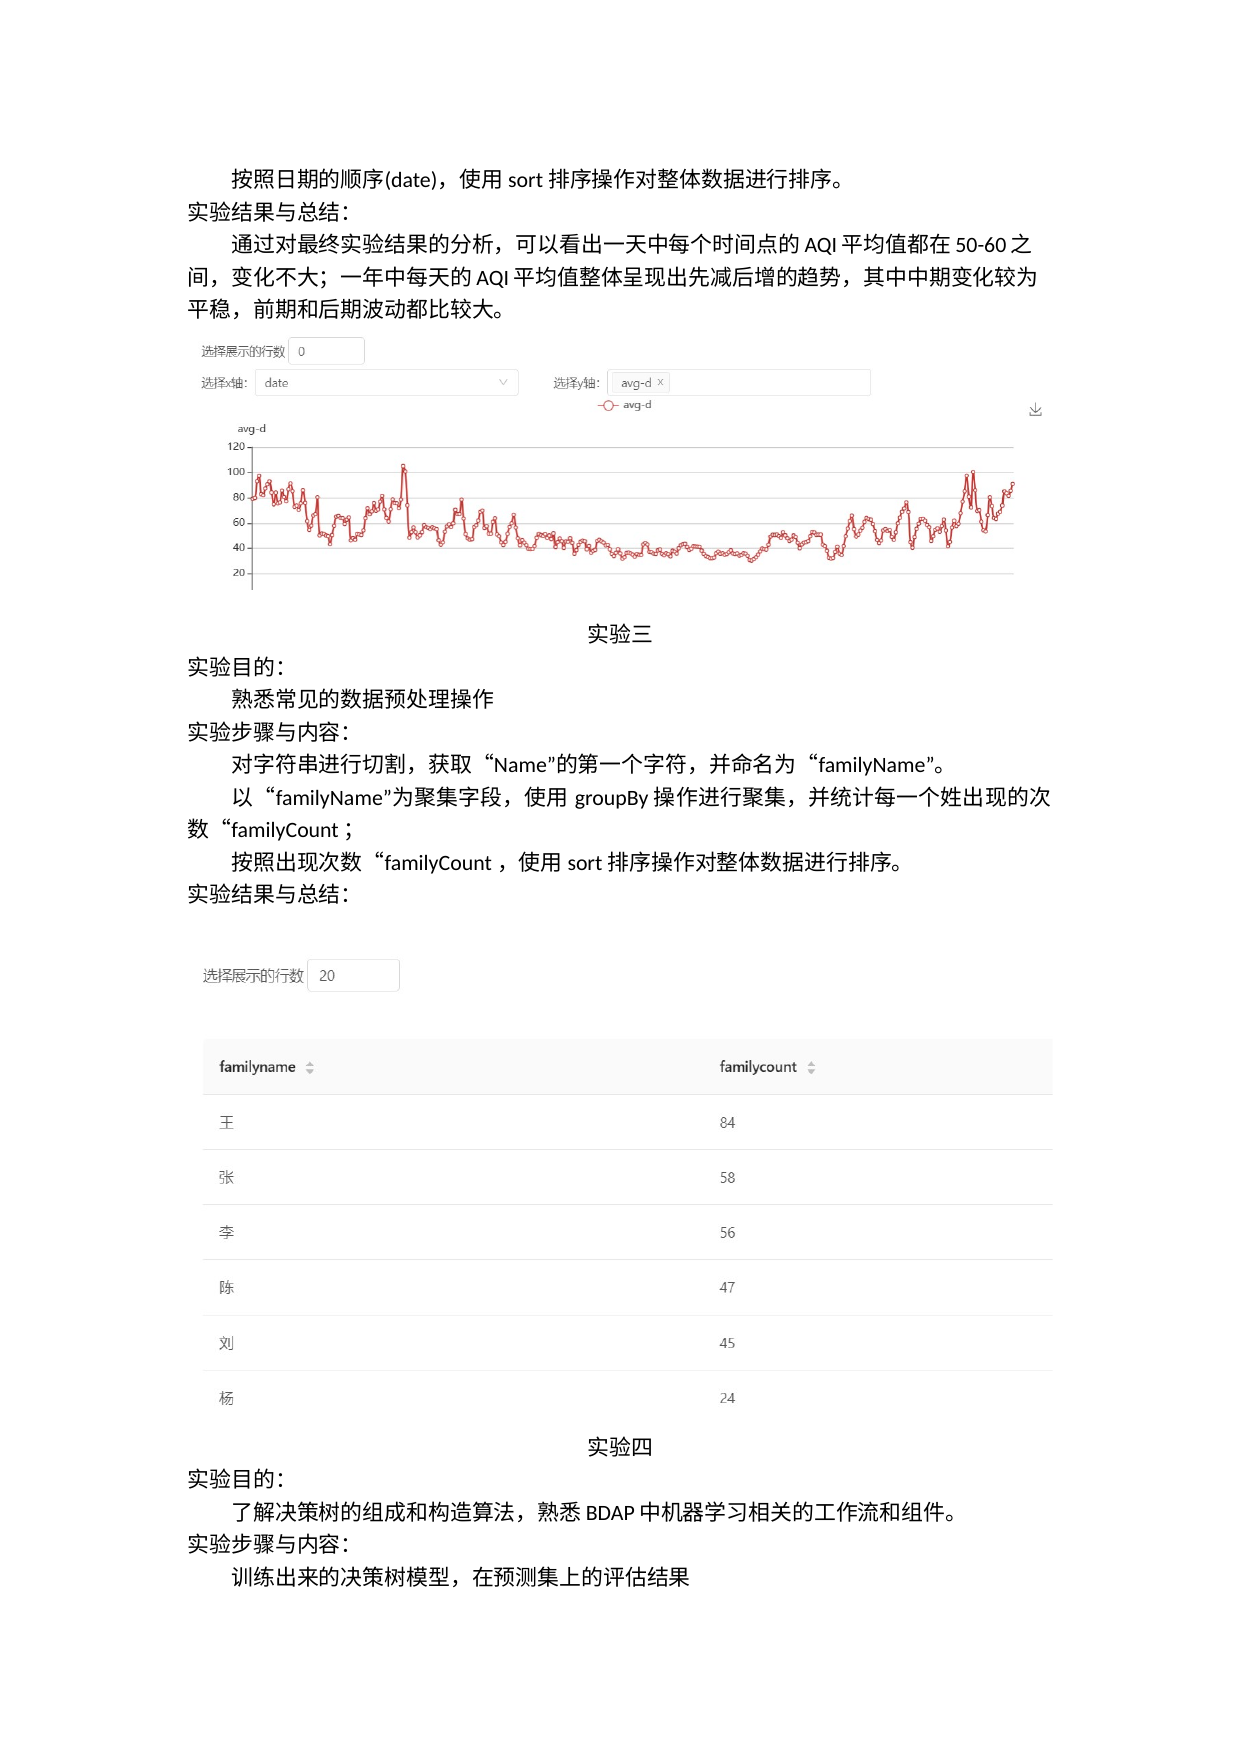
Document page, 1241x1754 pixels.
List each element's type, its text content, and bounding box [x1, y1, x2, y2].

text 了解决策树的组成和构造算法，熟悉BDAP中机器学习相关的工作流和组件。 [187, 1494, 1053, 1527]
text 训练出来的决策树模型，在预测集上的评估结果 [187, 1559, 1053, 1592]
text 实验步骤与内容： [187, 714, 1053, 747]
text 实验目的： [187, 1462, 1053, 1494]
text 实验结果与总结： [187, 194, 1053, 227]
text 实验目的： [187, 649, 1053, 682]
text 熟悉常见的数据预处理操作 [187, 682, 1053, 714]
text 按照出现次数“familyCount ，使用 sort 排序操作对整体数据进行排序。 [187, 844, 1053, 877]
text 实验结果与总结： [187, 877, 1053, 909]
picture [187, 942, 1053, 1421]
picture [187, 324, 1053, 590]
text 以“familyName”为聚集字段，使用 groupBy 操作进行聚集，并统计每一个姓出现的次数“familyCount ； [187, 779, 1053, 844]
text 实验四 [187, 1429, 1053, 1462]
text 实验三 [187, 617, 1053, 649]
text 按照日期的顺序(date)，使用 sort 排序操作对整体数据进行排序。 [187, 162, 1053, 194]
text 对字符串进行切割，获取“Name”的第一个字符，并命名为“familyName”。 [187, 747, 1053, 779]
text 通过对最终实验结果的分析，可以看出一天中每个时间点的AQI平均值都在50-60之间，变化不大；一年中每天的AQI平均值整体呈现出先减后增的趋势，其中中期变化较为平稳，前期和后期波动都比较大。 [187, 227, 1053, 324]
text 实验步骤与内容： [187, 1527, 1053, 1559]
